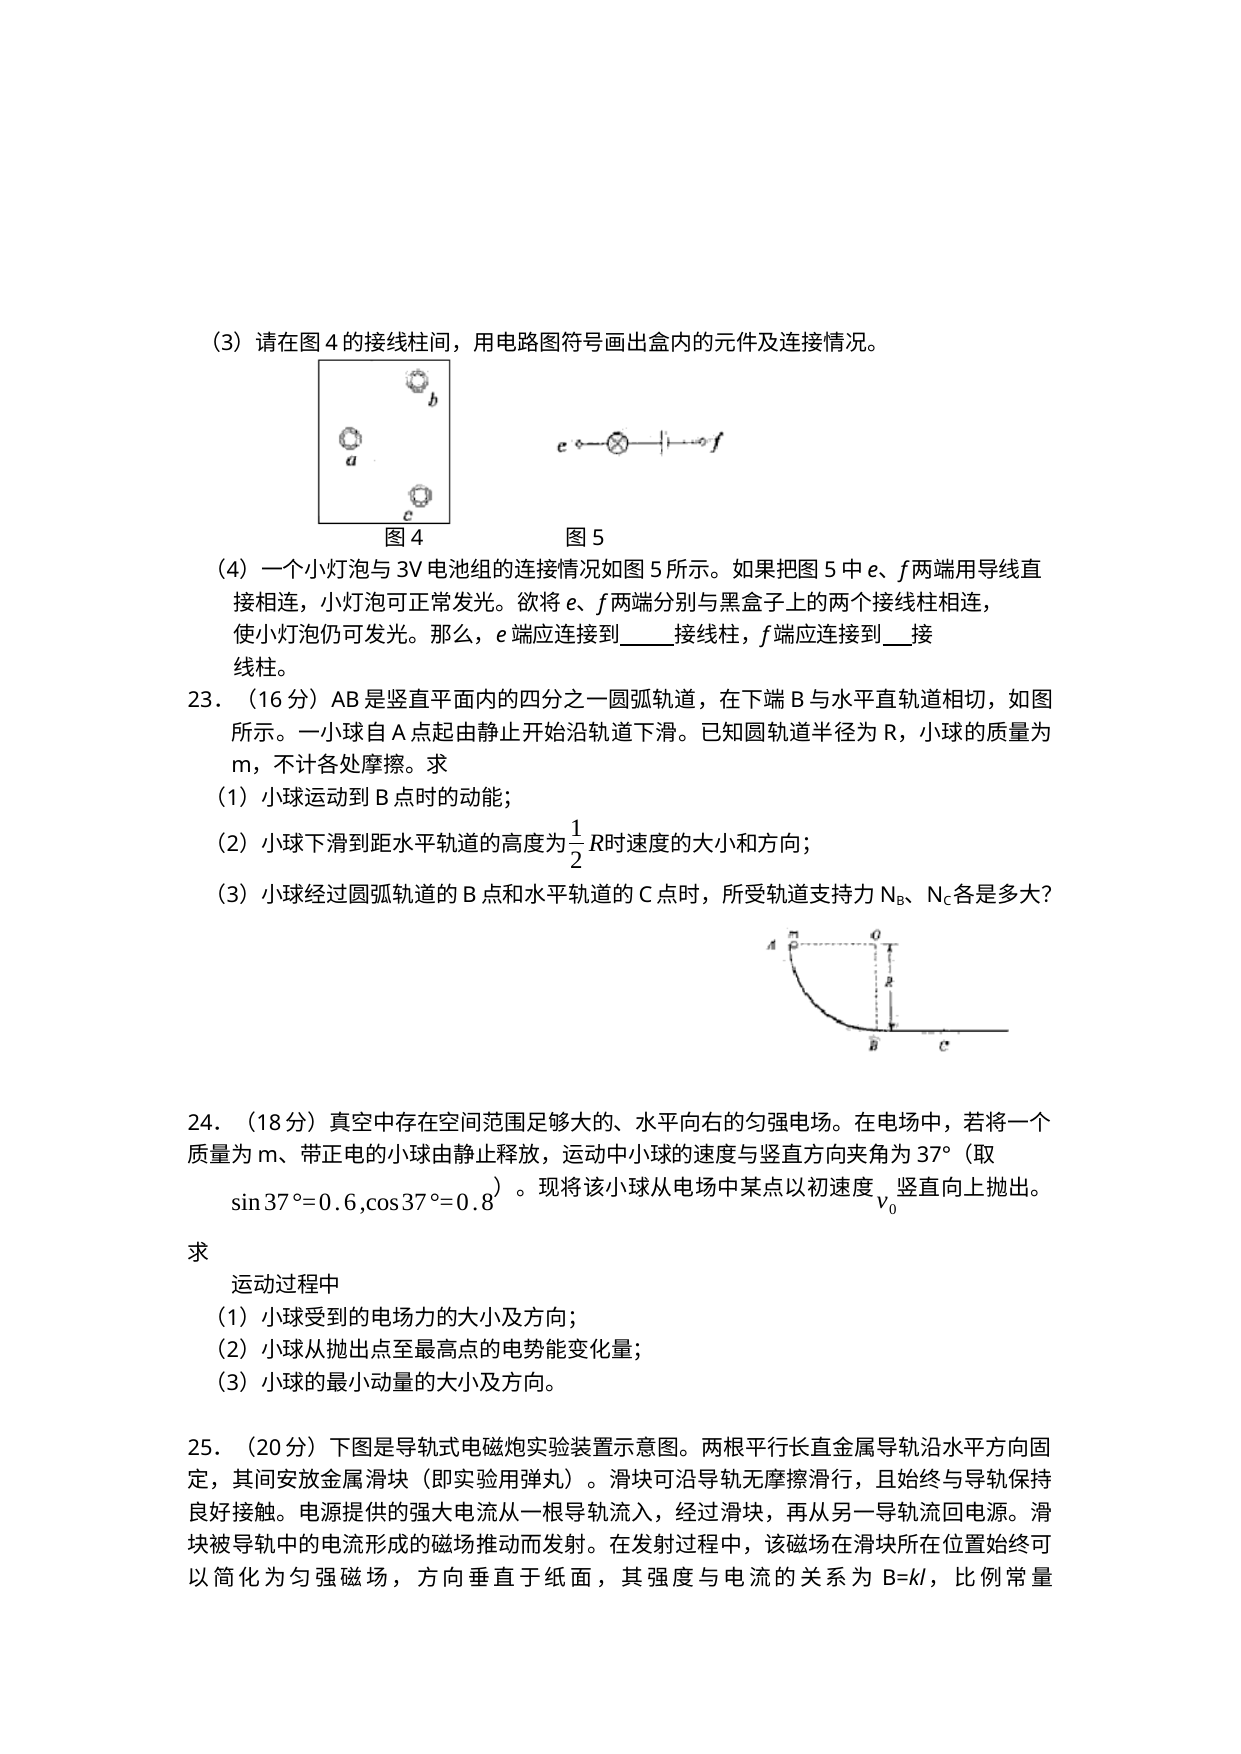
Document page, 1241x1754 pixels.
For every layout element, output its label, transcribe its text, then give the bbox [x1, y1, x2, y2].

text 线柱。 [187, 649, 1053, 682]
text 24．（18分）真空中存在空间范围足够大的、水平向右的匀强电场。在电场中，若将一个质量为m、带正电的小球由静止释放，运动中小球的速度与竖直方向夹角为37°（取 [187, 1104, 1053, 1169]
picture [301, 352, 828, 527]
text （2）小球从抛出点至最高点的电势能变化量； [187, 1332, 1053, 1364]
text ）。现将该小球从电场中某点以初速度竖直向上抛出。求 [187, 1169, 1053, 1267]
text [187, 1429, 1053, 1592]
text （3）小球的最小动量的大小及方向。 [187, 1364, 1053, 1397]
text 23．（16分）AB是竖直平面内的四分之一圆弧轨道，在下端B与水平直轨道相切，如图所示。一小球自A点起由静止开始沿轨道下滑。已知圆轨道半径为R，小球的质量为m，不计各处摩擦。求 [187, 682, 1053, 779]
text 接相连，小灯泡可正常发光。欲将e、f两端分别与黑盒子上的两个接线柱相连， [187, 584, 1053, 617]
text （4）一个小灯泡与3V电池组的连接情况如图5所示。如果把图5中e、f两端用导线直 [187, 552, 1053, 584]
text 图4 图5 [187, 519, 1053, 552]
text 运动过程中 [187, 1267, 1053, 1299]
text （1）小球受到的电场力的大小及方向； [187, 1299, 1053, 1332]
text （3）小球经过圆弧轨道的B点和水平轨道的C点时，所受轨道支持力NB、NC各是多大？ [187, 877, 1053, 909]
text （2）小球下滑到距水平轨道的高度为时速度的大小和方向； [187, 812, 1053, 877]
text （1）小球运动到B点时的动能； [187, 779, 1053, 812]
text 使小灯泡仍可发光。那么，e端应连接到 接线柱，f端应连接到 接 [187, 617, 1053, 649]
picture [749, 919, 1052, 1056]
text （3）请在图4的接线柱间，用电路图符号画出盒内的元件及连接情况。 [187, 324, 1053, 357]
